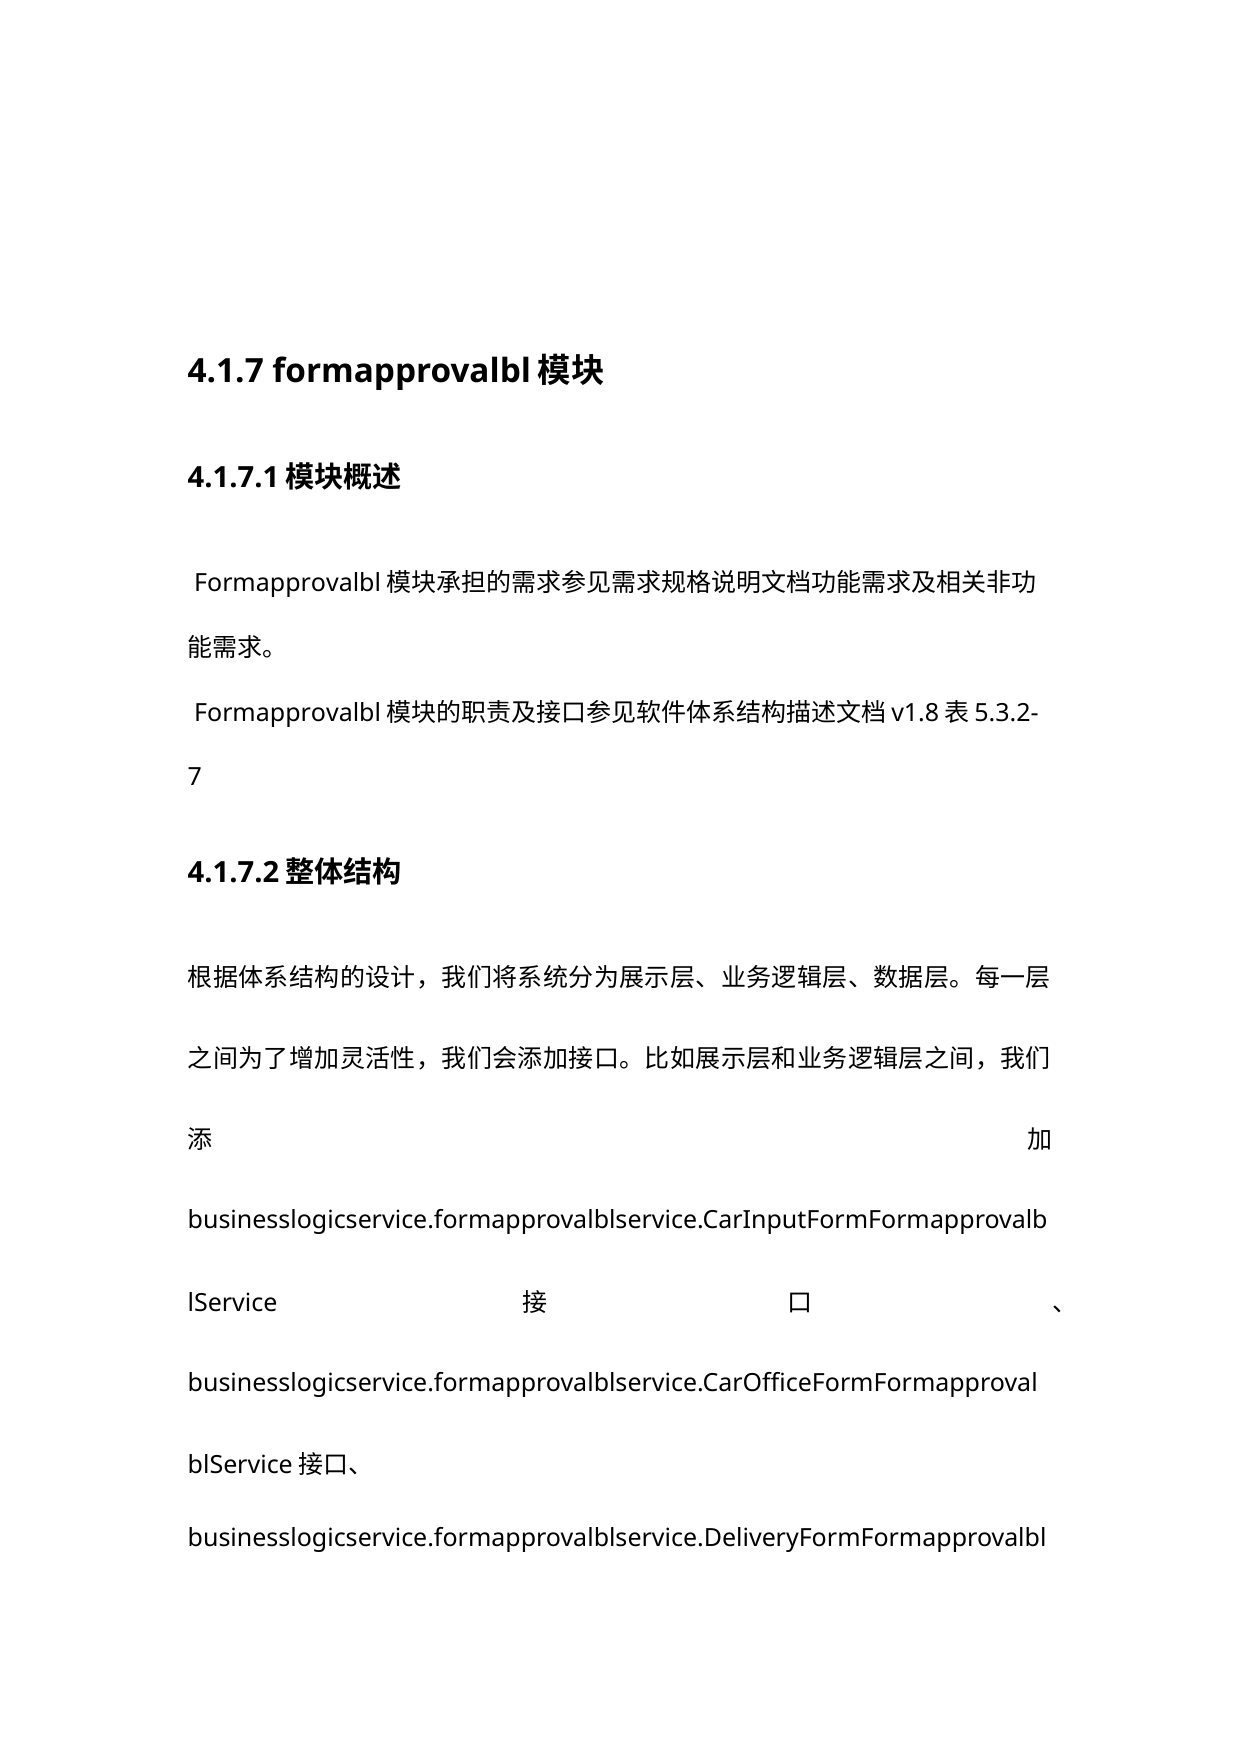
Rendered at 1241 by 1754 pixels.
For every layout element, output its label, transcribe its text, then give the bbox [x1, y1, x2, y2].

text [187, 1504, 1053, 1569]
subtitle 4.1.7 formapprovalbl模块 [187, 336, 1053, 401]
text Formapprovalbl模块承担的需求参见需求规格说明文档功能需求及相关非功能需求。 Formapprovalbl模块的职责及接口参见软件体系结构描述文档v1.8表5.3.2-7 [187, 548, 1053, 808]
subtitle 4.1.7.2整体结构 [187, 837, 1053, 902]
subtitle 4.1.7.1模块概述 [187, 442, 1053, 507]
text 根据体系结构的设计，我们将系统分为展示层、业务逻辑层、数据层。每一层之间为了增加灵活性，我们会添加接口。比如展示层和业务逻辑层之间，我们添加businesslogicservice.formapprovalblservice.CarInputFormFormapprovalblService接口、businesslogicservice.formapprovalblservice.CarOfficeFormFormapprovalblService接口、 [187, 943, 1053, 1495]
